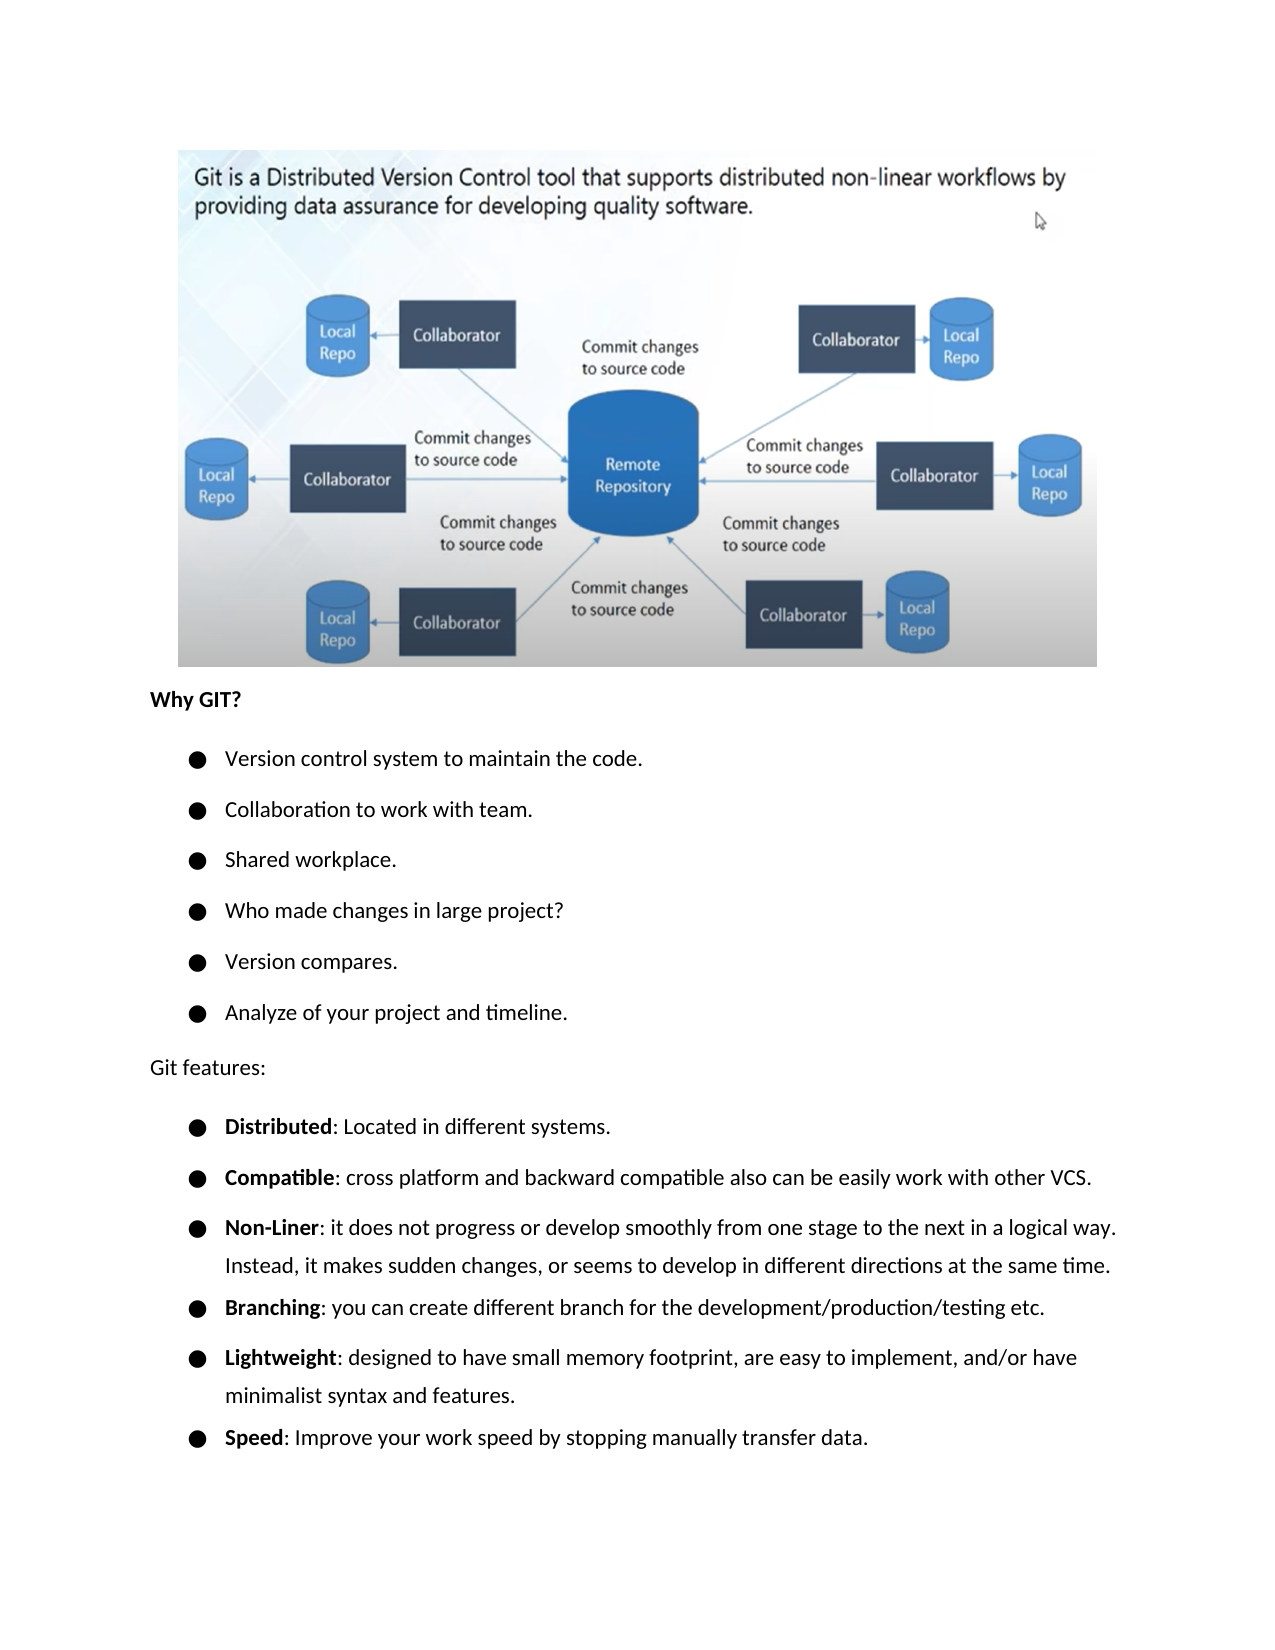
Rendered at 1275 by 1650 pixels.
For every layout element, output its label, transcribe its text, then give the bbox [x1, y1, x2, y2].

list Non-Liner: it does not progress or develop smoothly from one stage to the next in a logical way. Instead, it makes sudden changes, or seems to develop in different directions at the same time. [187, 1202, 1125, 1279]
list Speed: Improve your work speed by stopping manually transfer data. [187, 1411, 1125, 1458]
list Analyze of your project and timeline. [187, 986, 1125, 1033]
list Version compares. [187, 935, 1125, 982]
list Shared workplace. [187, 834, 1125, 881]
list Lightweight: designed to have small memory footprint, are easy to implement, and/or have minimalist syntax and features. [187, 1332, 1125, 1409]
text Git features: [150, 1053, 1125, 1081]
list Distributed: Located in different systems. [187, 1100, 1125, 1147]
list Compatible: cross platform and backward compatible also can be easily work with other VCS. [187, 1151, 1125, 1198]
list Branching: you can create different branch for the development/production/testing etc. [187, 1281, 1125, 1328]
picture [178, 150, 1097, 667]
list Version control system to maintain the code. [187, 732, 1125, 779]
text Why GIT? [150, 686, 1125, 713]
list Collaboration to work with team. [187, 783, 1125, 830]
list Who made changes in large project? [187, 884, 1125, 932]
